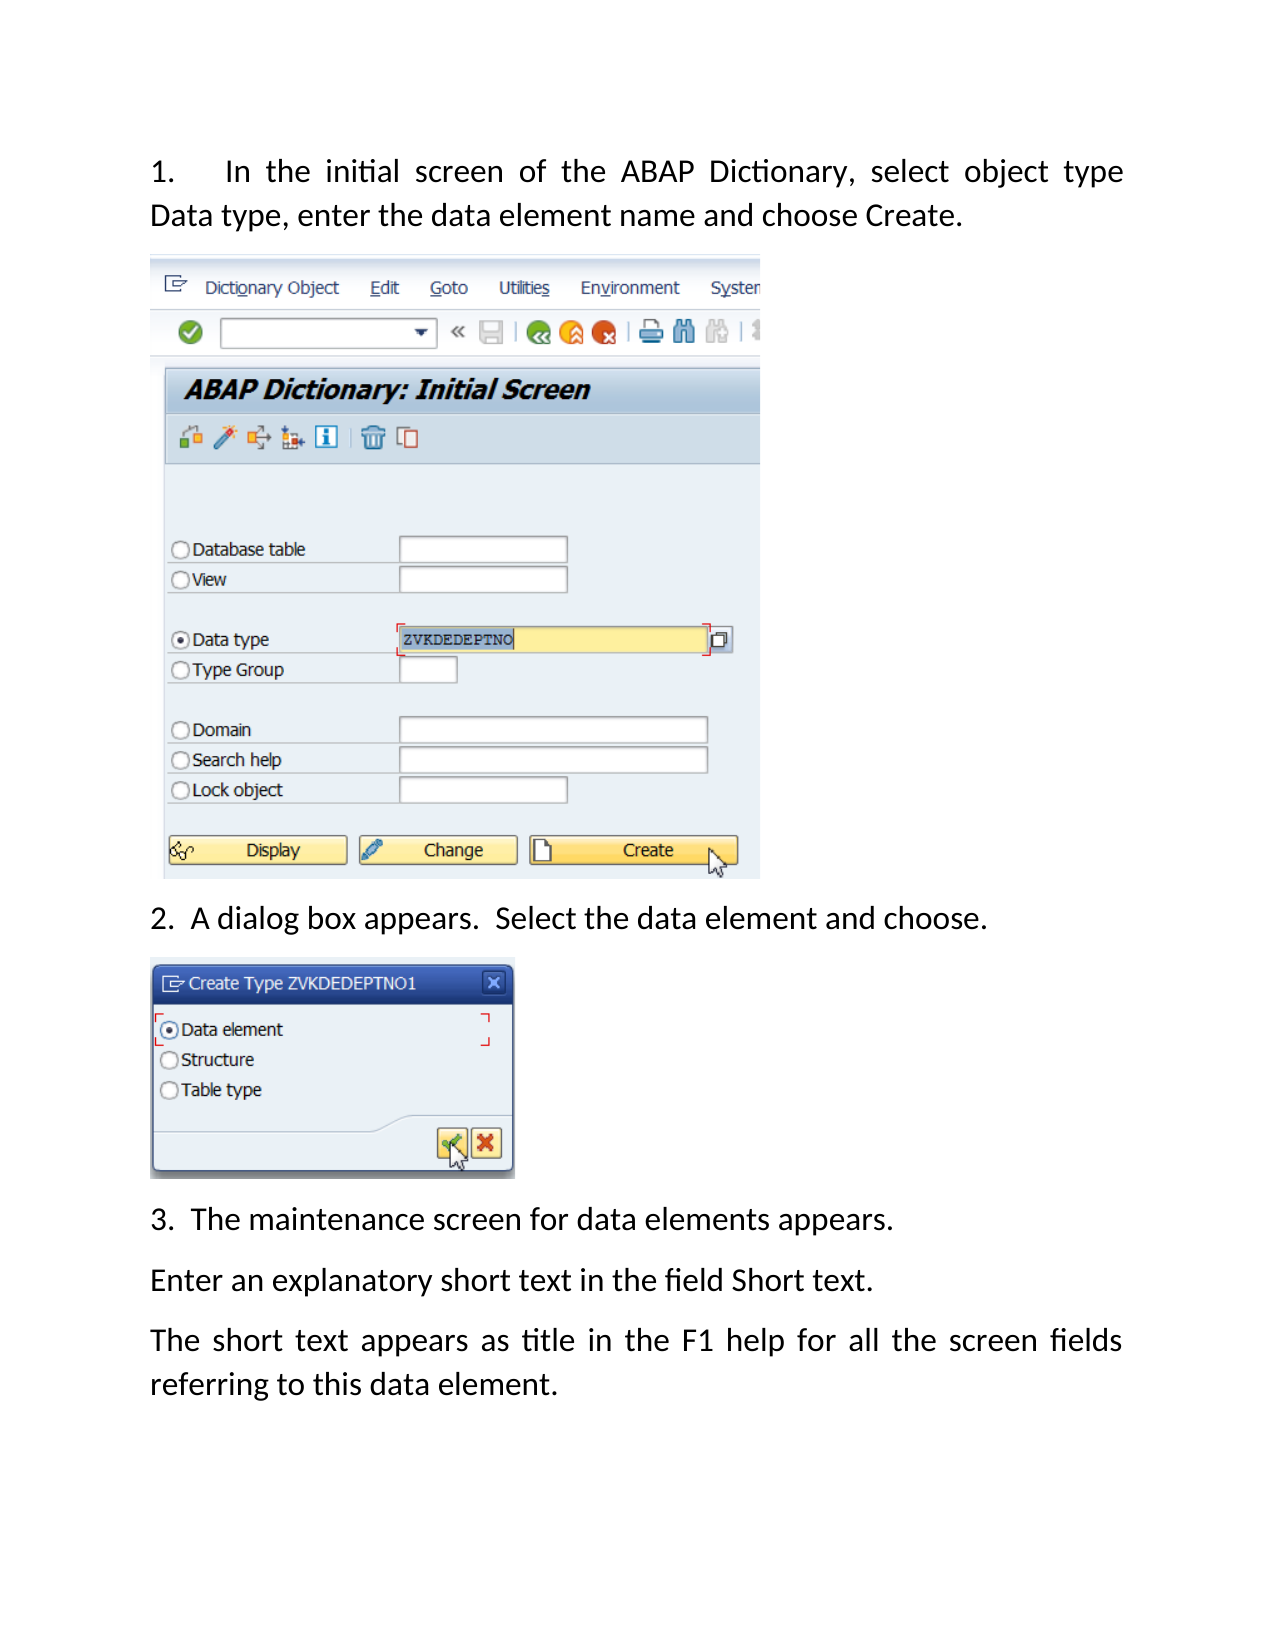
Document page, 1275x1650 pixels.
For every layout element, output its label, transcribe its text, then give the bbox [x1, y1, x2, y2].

text 1. In the initial screen of the ABAP Dictionary, select object type Data type, enter the data element name and choose Create. [150, 150, 1125, 235]
picture [150, 957, 515, 1179]
picture [150, 254, 761, 879]
text 3. The maintenance screen for data elements appears. [150, 1198, 1125, 1239]
text Enter an explanatory short text in the field Short text. [150, 1258, 1125, 1299]
text 2. A dialog box appears. Select the data element and choose. [150, 897, 1125, 938]
text The short text appears as title in the F1 help for all the screen fields referring to this data element. [150, 1319, 1125, 1404]
